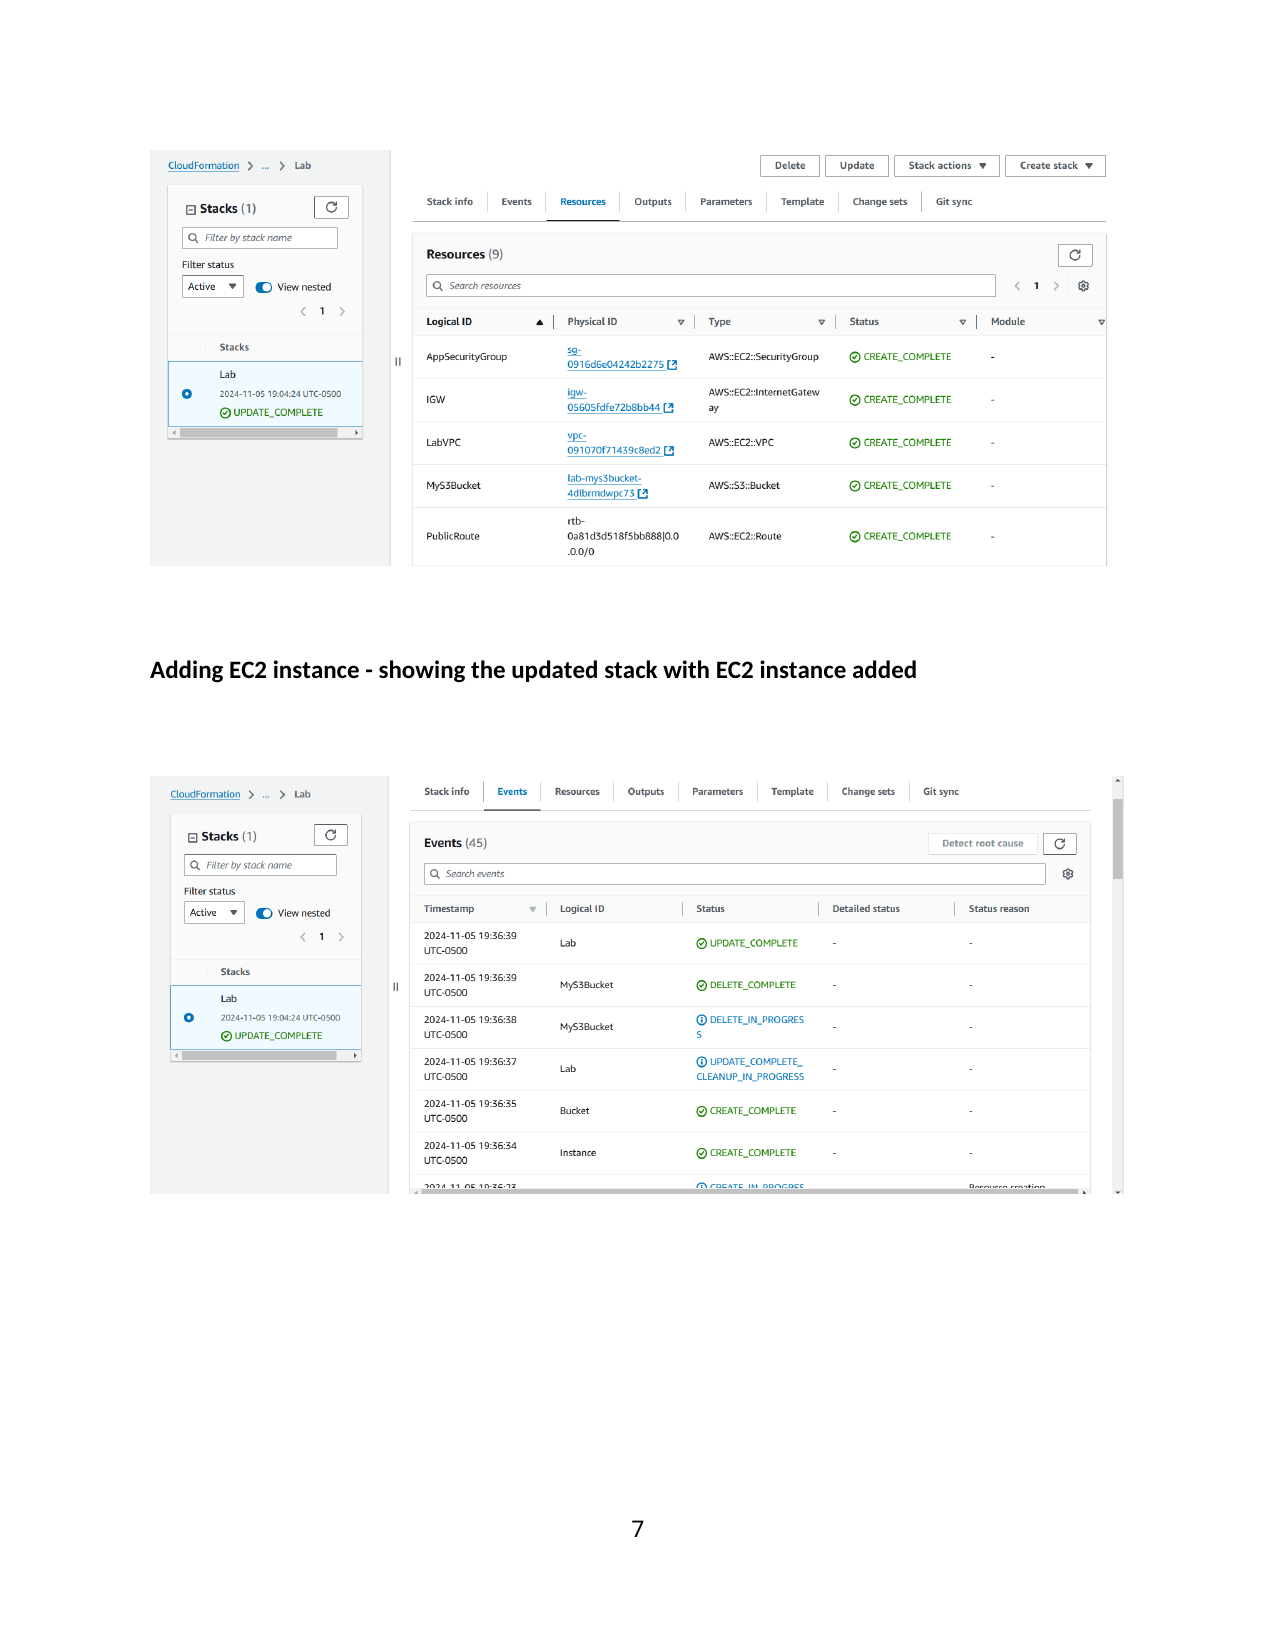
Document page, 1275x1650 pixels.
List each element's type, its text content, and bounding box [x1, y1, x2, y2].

text Adding EC2 instance - showing the updated stack with EC2 instance added [150, 654, 1125, 685]
picture [150, 776, 1125, 1194]
picture [150, 150, 1125, 566]
